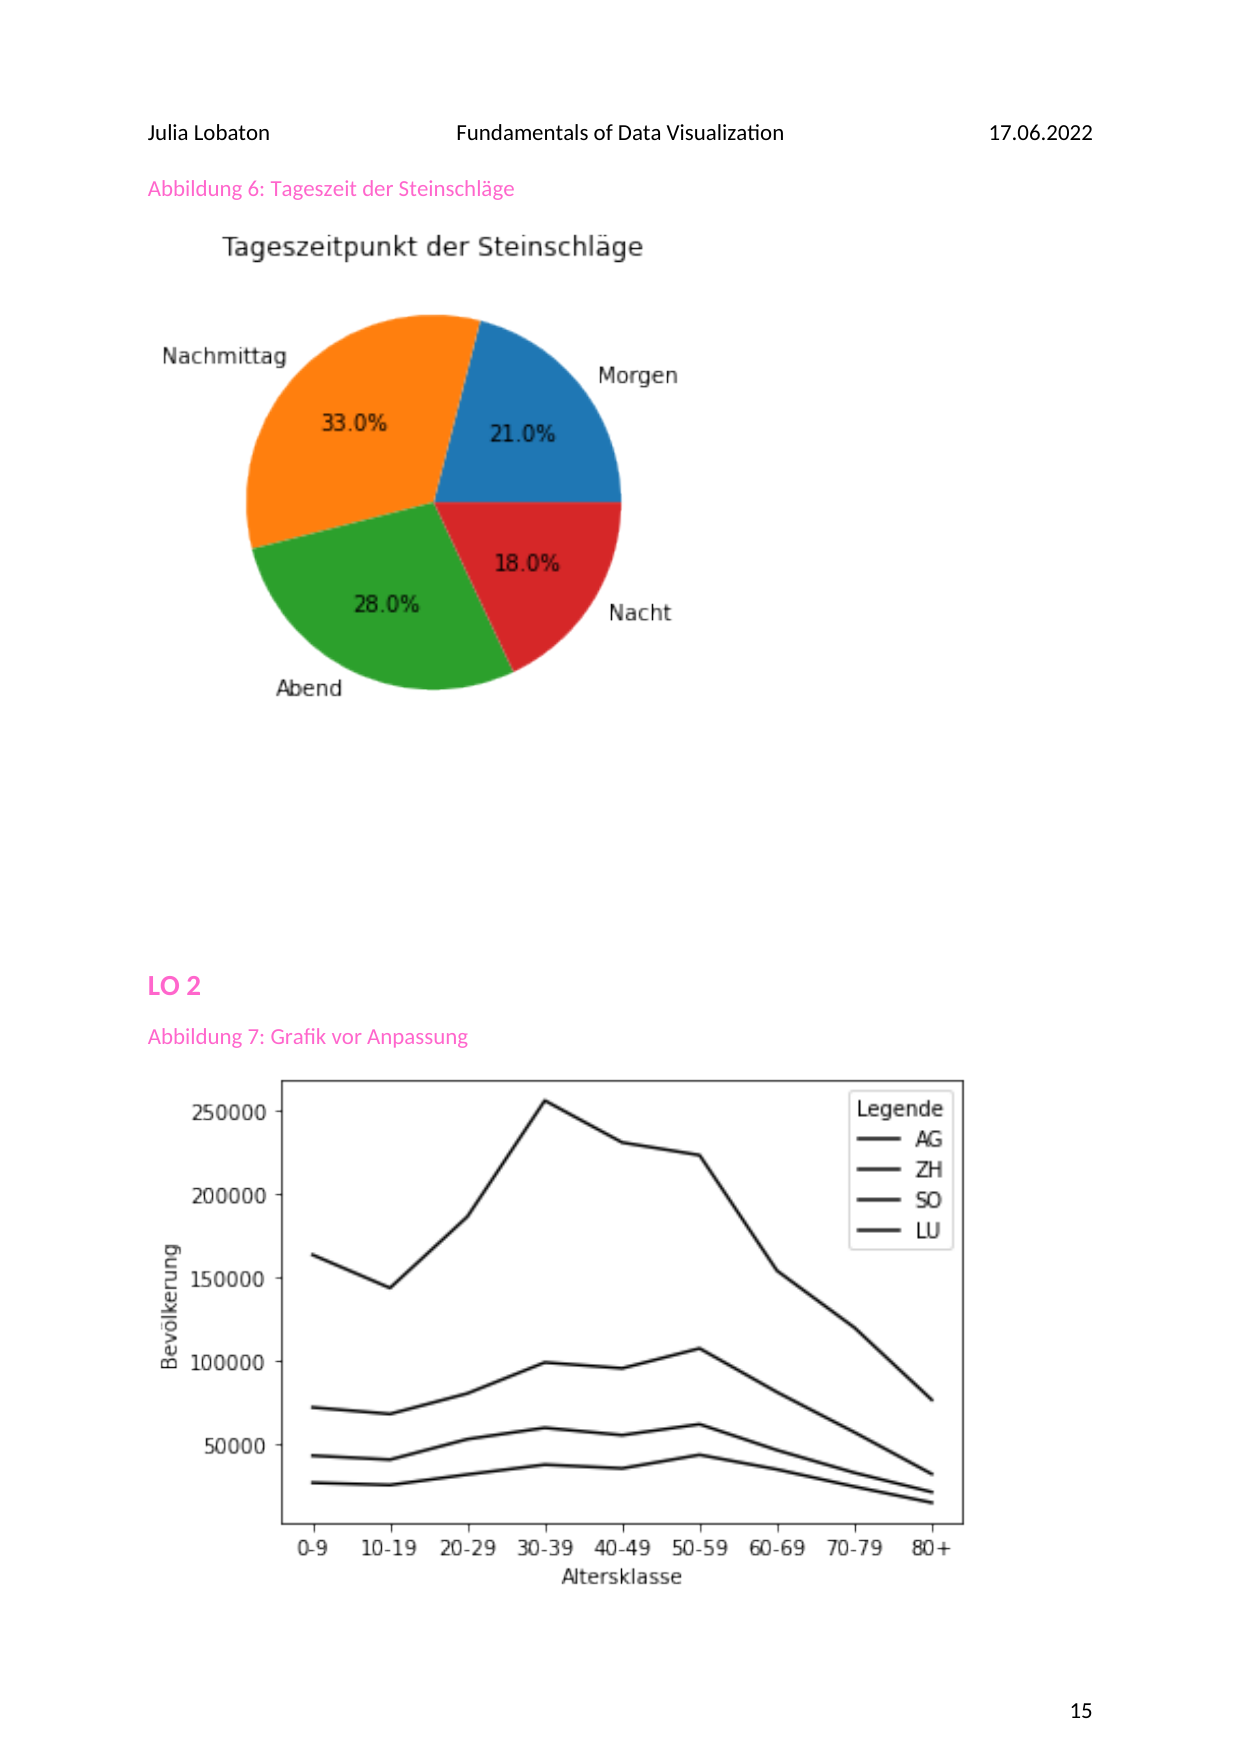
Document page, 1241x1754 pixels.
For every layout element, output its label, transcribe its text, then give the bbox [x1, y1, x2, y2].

text Abbildung 7: Grafik vor Anpassung [148, 1022, 1092, 1050]
picture [147, 1068, 977, 1601]
text Abbildung 6: Tageszeit der Steinschläge [148, 174, 1092, 202]
text LO 2 [148, 967, 1092, 1003]
picture [147, 221, 693, 753]
